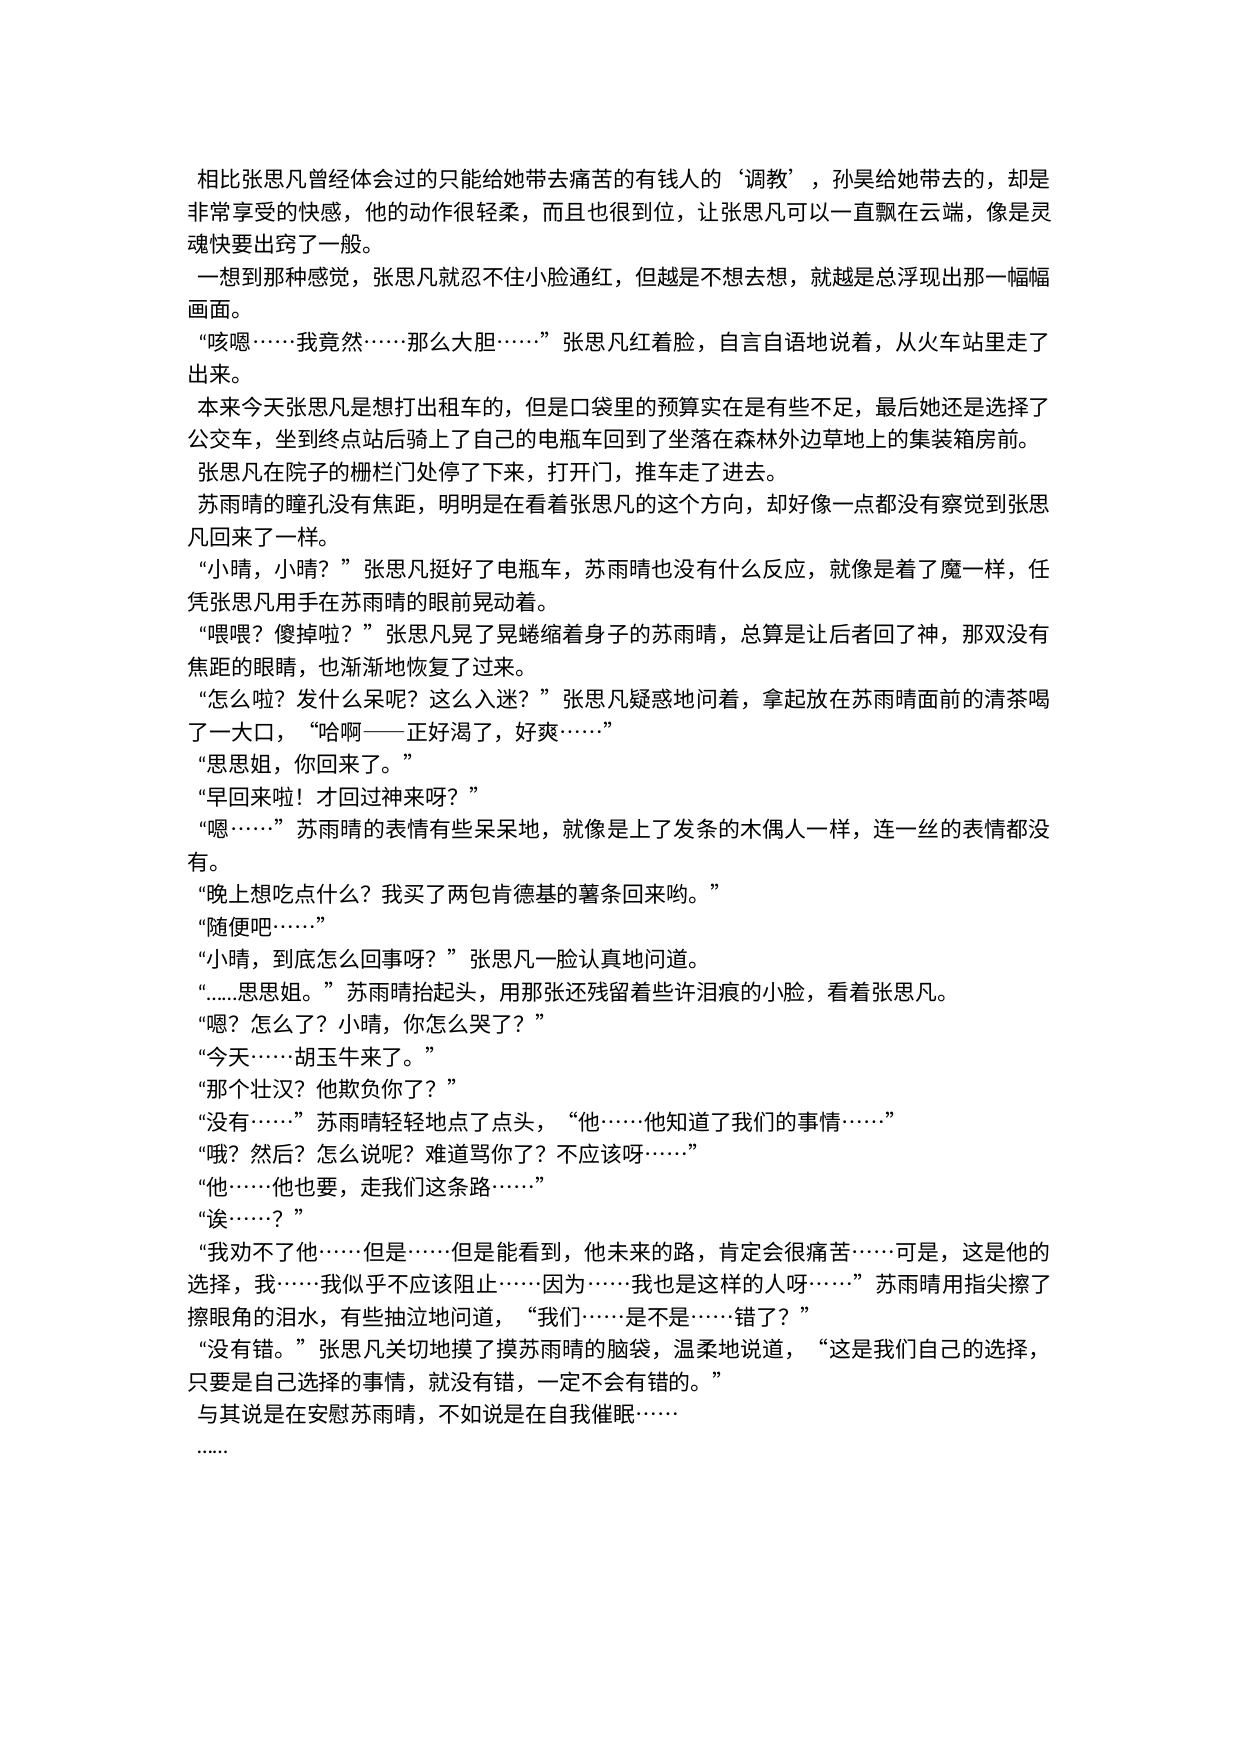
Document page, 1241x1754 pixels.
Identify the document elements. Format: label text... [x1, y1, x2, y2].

text “怎么啦？发什么呆呢？这么入迷？”张思凡疑惑地问着，拿起放在苏雨晴面前的清茶喝了一大口，“哈啊——正好渴了，好爽……” [187, 682, 1053, 747]
text “诶……？” [187, 1202, 1053, 1234]
text “今天……胡玉牛来了。” [187, 1039, 1053, 1072]
text “嗯？怎么了？小晴，你怎么哭了？” [187, 1007, 1053, 1039]
text “那个壮汉？他欺负你了？” [187, 1072, 1053, 1104]
text “哦？然后？怎么说呢？难道骂你了？不应该呀……” [187, 1137, 1053, 1169]
text 本来今天张思凡是想打出租车的，但是口袋里的预算实在是有些不足，最后她还是选择了公交车，坐到终点站后骑上了自己的电瓶车回到了坐落在森林外边草地上的集装箱房前。 [187, 389, 1053, 454]
text 相比张思凡曾经体会过的只能给她带去痛苦的有钱人的‘调教’，孙昊给她带去的，却是非常享受的快感，他的动作很轻柔，而且也很到位，让张思凡可以一直飘在云端，像是灵魂快要出窍了一般。 [187, 162, 1053, 259]
text …… [187, 1429, 1053, 1462]
text 与其说是在安慰苏雨晴，不如说是在自我催眠…… [187, 1397, 1053, 1429]
text “嗯……”苏雨晴的表情有些呆呆地，就像是上了发条的木偶人一样，连一丝的表情都没有。 [187, 812, 1053, 877]
text “没有……”苏雨晴轻轻地点了点头，“他……他知道了我们的事情……” [187, 1104, 1053, 1137]
text “晚上想吃点什么？我买了两包肯德基的薯条回来哟。” [187, 877, 1053, 909]
text 张思凡在院子的栅栏门处停了下来，打开门，推车走了进去。 [187, 454, 1053, 487]
text “他……他也要，走我们这条路……” [187, 1169, 1053, 1202]
text 苏雨晴的瞳孔没有焦距，明明是在看着张思凡的这个方向，却好像一点都没有察觉到张思凡回来了一样。 [187, 487, 1053, 552]
text “喂喂？傻掉啦？”张思凡晃了晃蜷缩着身子的苏雨晴，总算是让后者回了神，那双没有焦距的眼睛，也渐渐地恢复了过来。 [187, 617, 1053, 682]
text “思思姐，你回来了。” [187, 747, 1053, 779]
text 一想到那种感觉，张思凡就忍不住小脸通红，但越是不想去想，就越是总浮现出那一幅幅画面。 [187, 259, 1053, 324]
text “我劝不了他……但是……但是能看到，他未来的路，肯定会很痛苦……可是，这是他的选择，我……我似乎不应该阻止……因为……我也是这样的人呀……”苏雨晴用指尖擦了擦眼角的泪水，有些抽泣地问道，“我们……是不是……错了？” [187, 1234, 1053, 1332]
text “小晴，到底怎么回事呀？”张思凡一脸认真地问道。 [187, 942, 1053, 974]
text “……思思姐。”苏雨晴抬起头，用那张还残留着些许泪痕的小脸，看着张思凡。 [187, 974, 1053, 1007]
text “咳嗯……我竟然……那么大胆……”张思凡红着脸，自言自语地说着，从火车站里走了出来。 [187, 324, 1053, 389]
text “随便吧……” [187, 909, 1053, 942]
text “没有错。”张思凡关切地摸了摸苏雨晴的脑袋，温柔地说道，“这是我们自己的选择，只要是自己选择的事情，就没有错，一定不会有错的。” [187, 1332, 1053, 1397]
text “小晴，小晴？”张思凡挺好了电瓶车，苏雨晴也没有什么反应，就像是着了魔一样，任凭张思凡用手在苏雨晴的眼前晃动着。 [187, 552, 1053, 617]
text “早回来啦！才回过神来呀？” [187, 779, 1053, 812]
